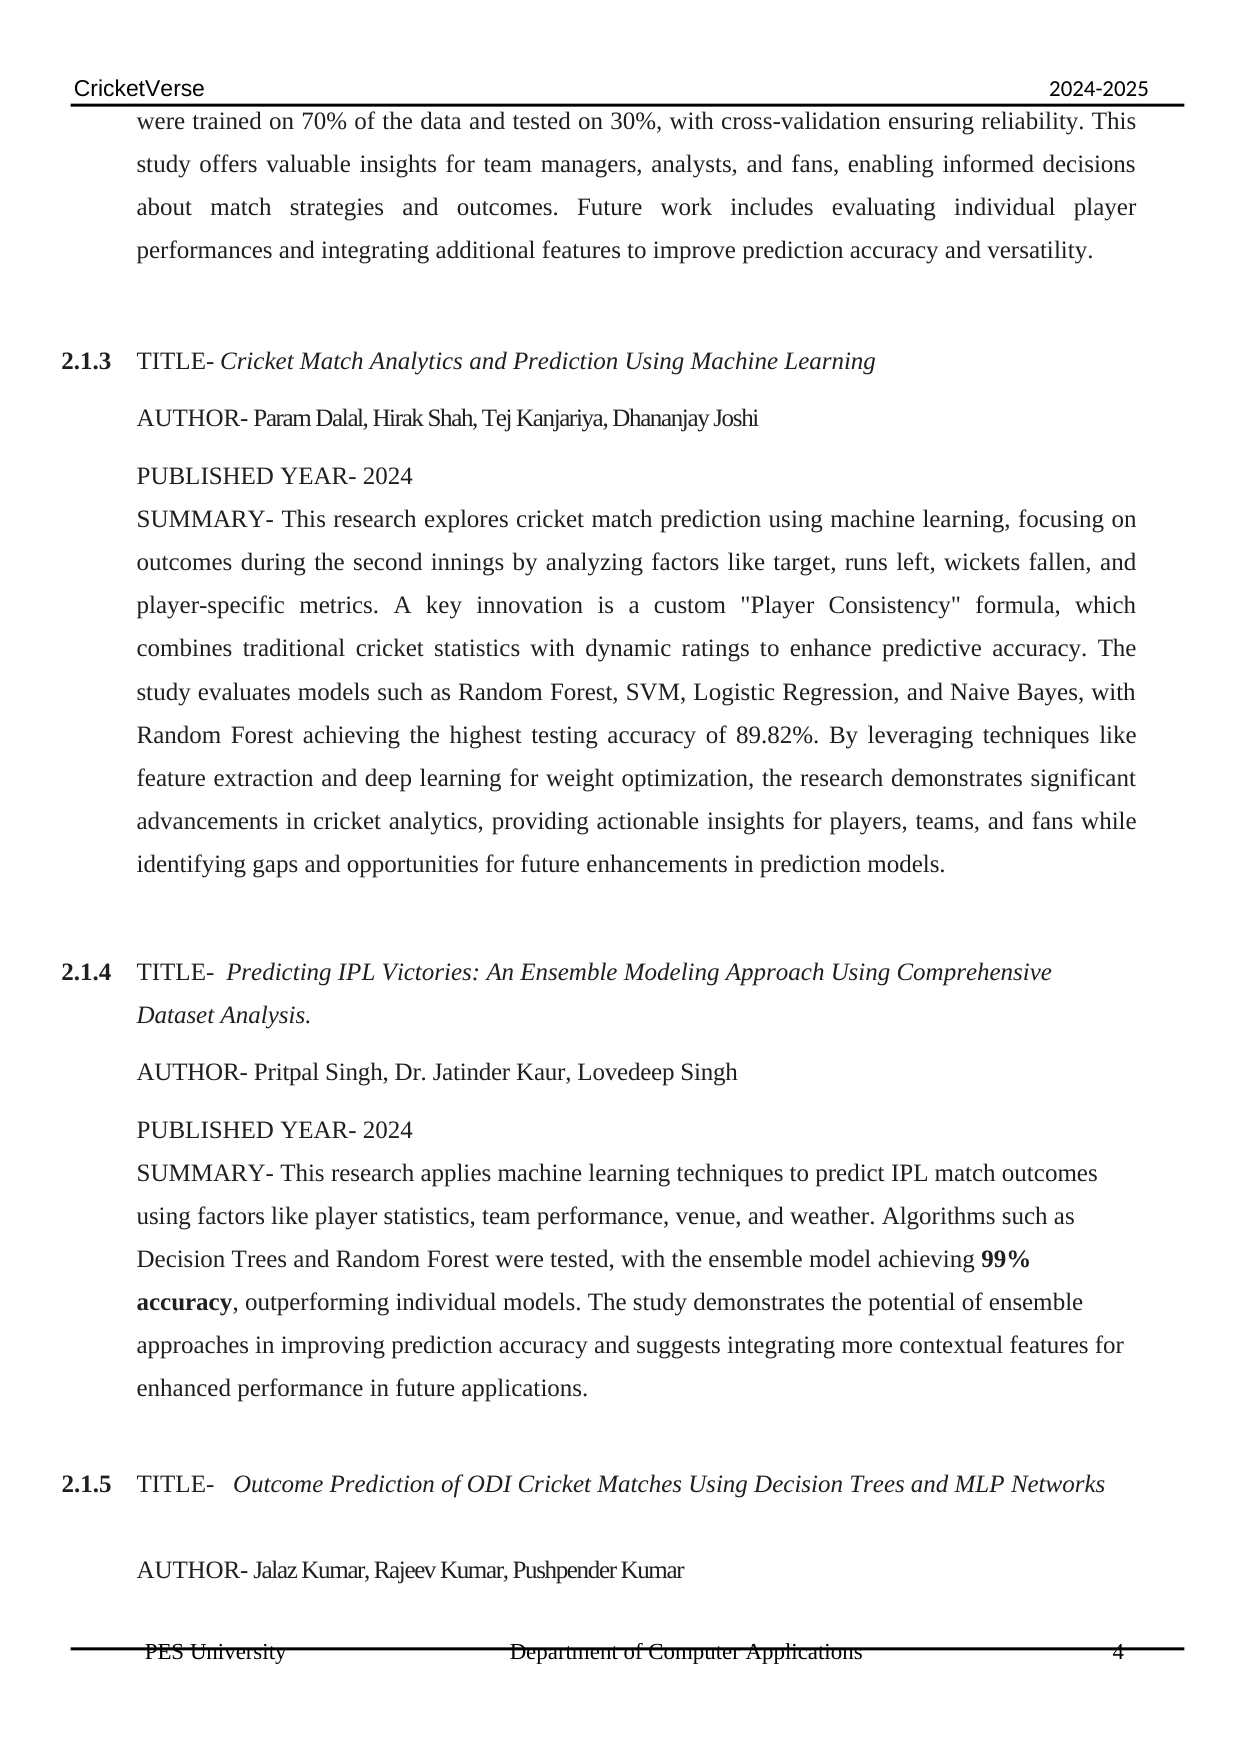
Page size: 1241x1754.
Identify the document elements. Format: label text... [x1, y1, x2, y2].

text PUBLISHED YEAR- 2024 [136, 1115, 1137, 1143]
text AUTHOR- Jalaz Kumar, Rajeev Kumar, Pushpender Kumar [136, 1556, 1137, 1584]
text AUTHOR- Param Dalal, Hirak Shah, Tej Kanjariya, Dhananjay Joshi [136, 403, 1137, 432]
list TITLE- Cricket Match Analytics and Prediction Using Machine Learning [61, 346, 1137, 374]
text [136, 106, 1137, 264]
list TITLE- Outcome Prediction of ODI Cricket Matches Using Decision Trees and MLP Networks [61, 1469, 1137, 1498]
text SUMMARY- This research explores cricket match prediction using machine learning, focusing on outcomes during the second innings by analyzing factors like target, runs left, wickets fallen, and player-specific metrics. A key innovation is a custom "Player Consistency" formula, which combines traditional cricket statistics with dynamic ratings to enhance predictive accuracy. The study evaluates models such as Random Forest, SVM, Logistic Regression, and Naive Bayes, with Random Forest achieving the highest testing accuracy of 89.82%. By leveraging techniques like feature extraction and deep learning for weight optimization, the research demonstrates significant advancements in cricket analytics, providing actionable insights for players, teams, and fans while identifying gaps and opportunities for future enhancements in prediction models. [136, 504, 1137, 878]
list TITLE- Predicting IPL Victories: An Ensemble Modeling Approach Using Comprehensive Dataset Analysis. [61, 957, 1137, 1029]
text SUMMARY- This research applies machine learning techniques to predict IPL match outcomes using factors like player statistics, team performance, venue, and weather. Algorithms such as Decision Trees and Random Forest were tested, with the ensemble model achieving 99% accuracy, outperforming individual models. The study demonstrates the potential of ensemble approaches in improving prediction accuracy and suggests integrating more contextual features for enhanced performance in future applications. [136, 1158, 1137, 1402]
text PUBLISHED YEAR- 2024 [136, 461, 1137, 490]
text AUTHOR- Pritpal Singh, Dr. Jatinder Kaur, Lovedeep Singh [136, 1057, 1137, 1086]
